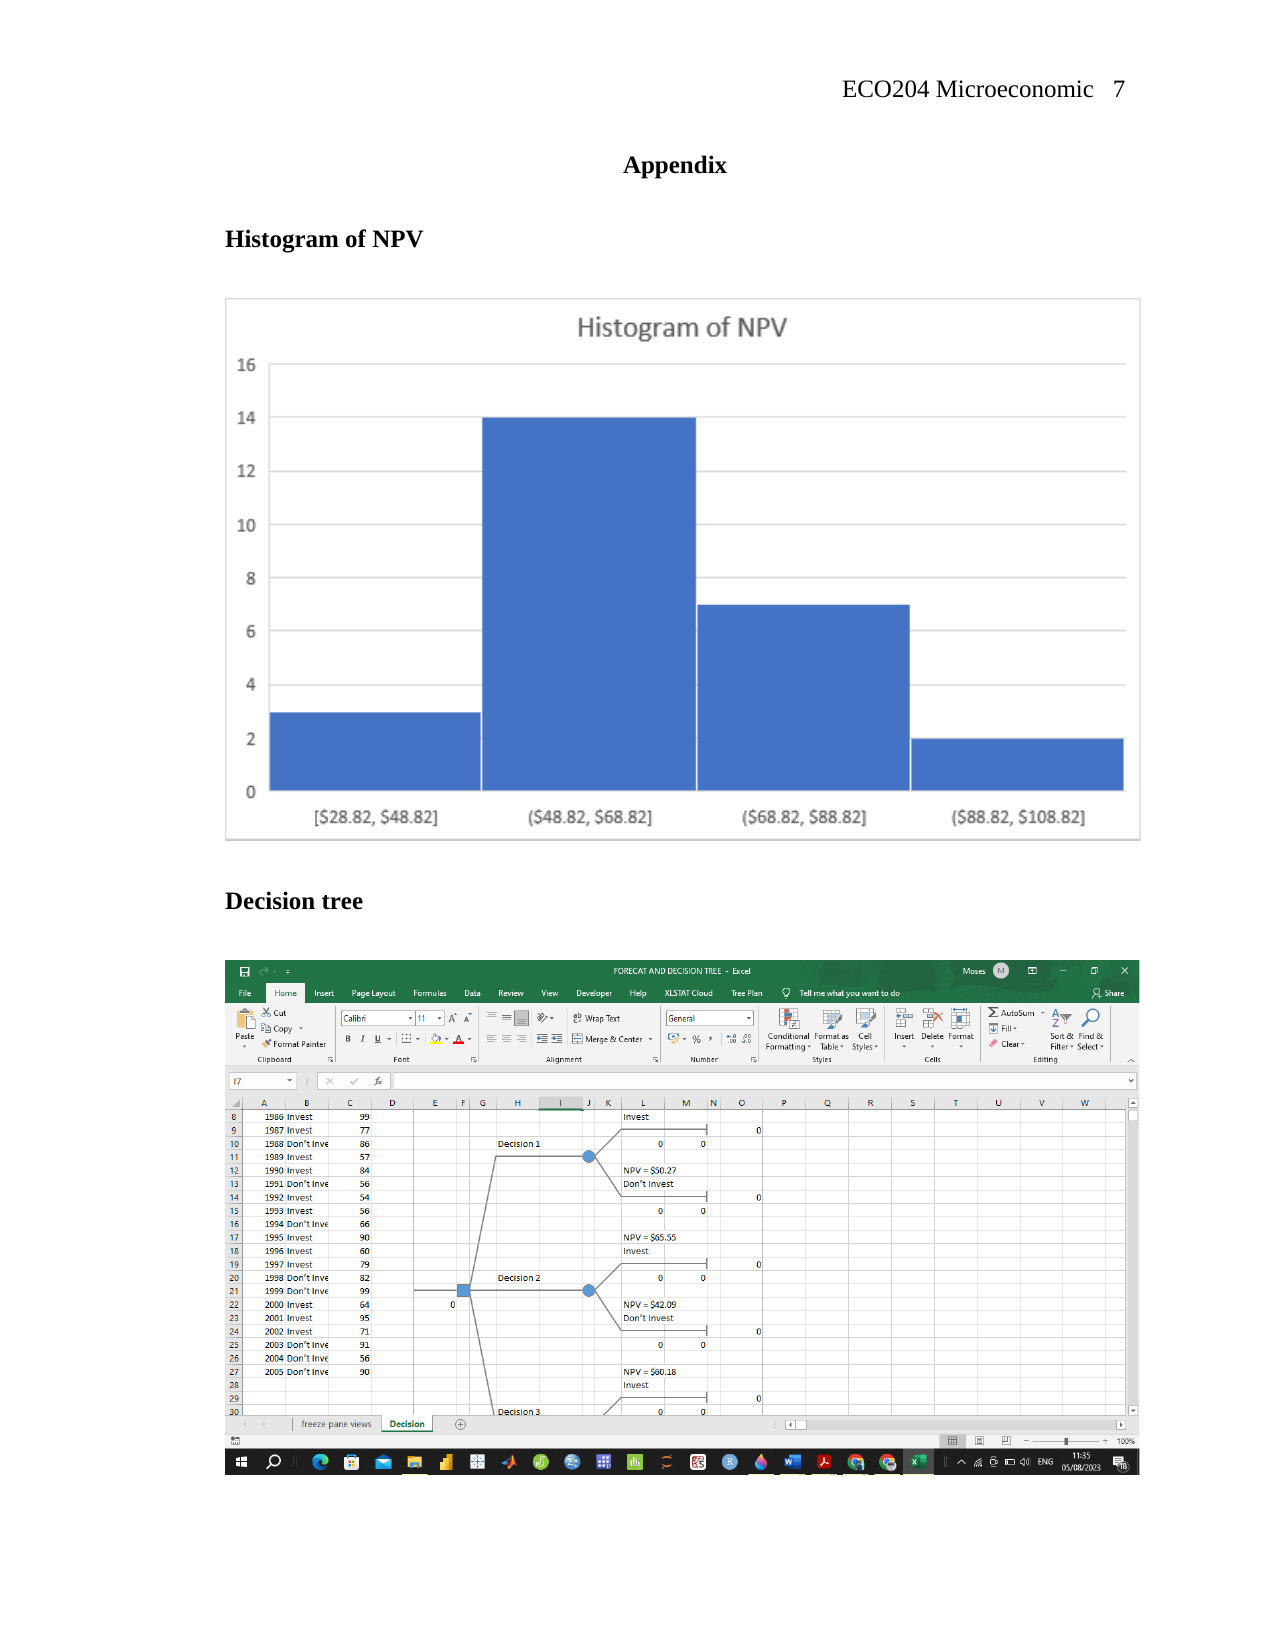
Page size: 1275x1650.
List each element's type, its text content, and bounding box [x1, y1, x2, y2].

text Histogram of NPV [150, 224, 1125, 253]
picture [225, 960, 1140, 1475]
picture [225, 298, 1141, 842]
text Decision tree [150, 886, 1125, 915]
text Appendix [150, 150, 1125, 179]
